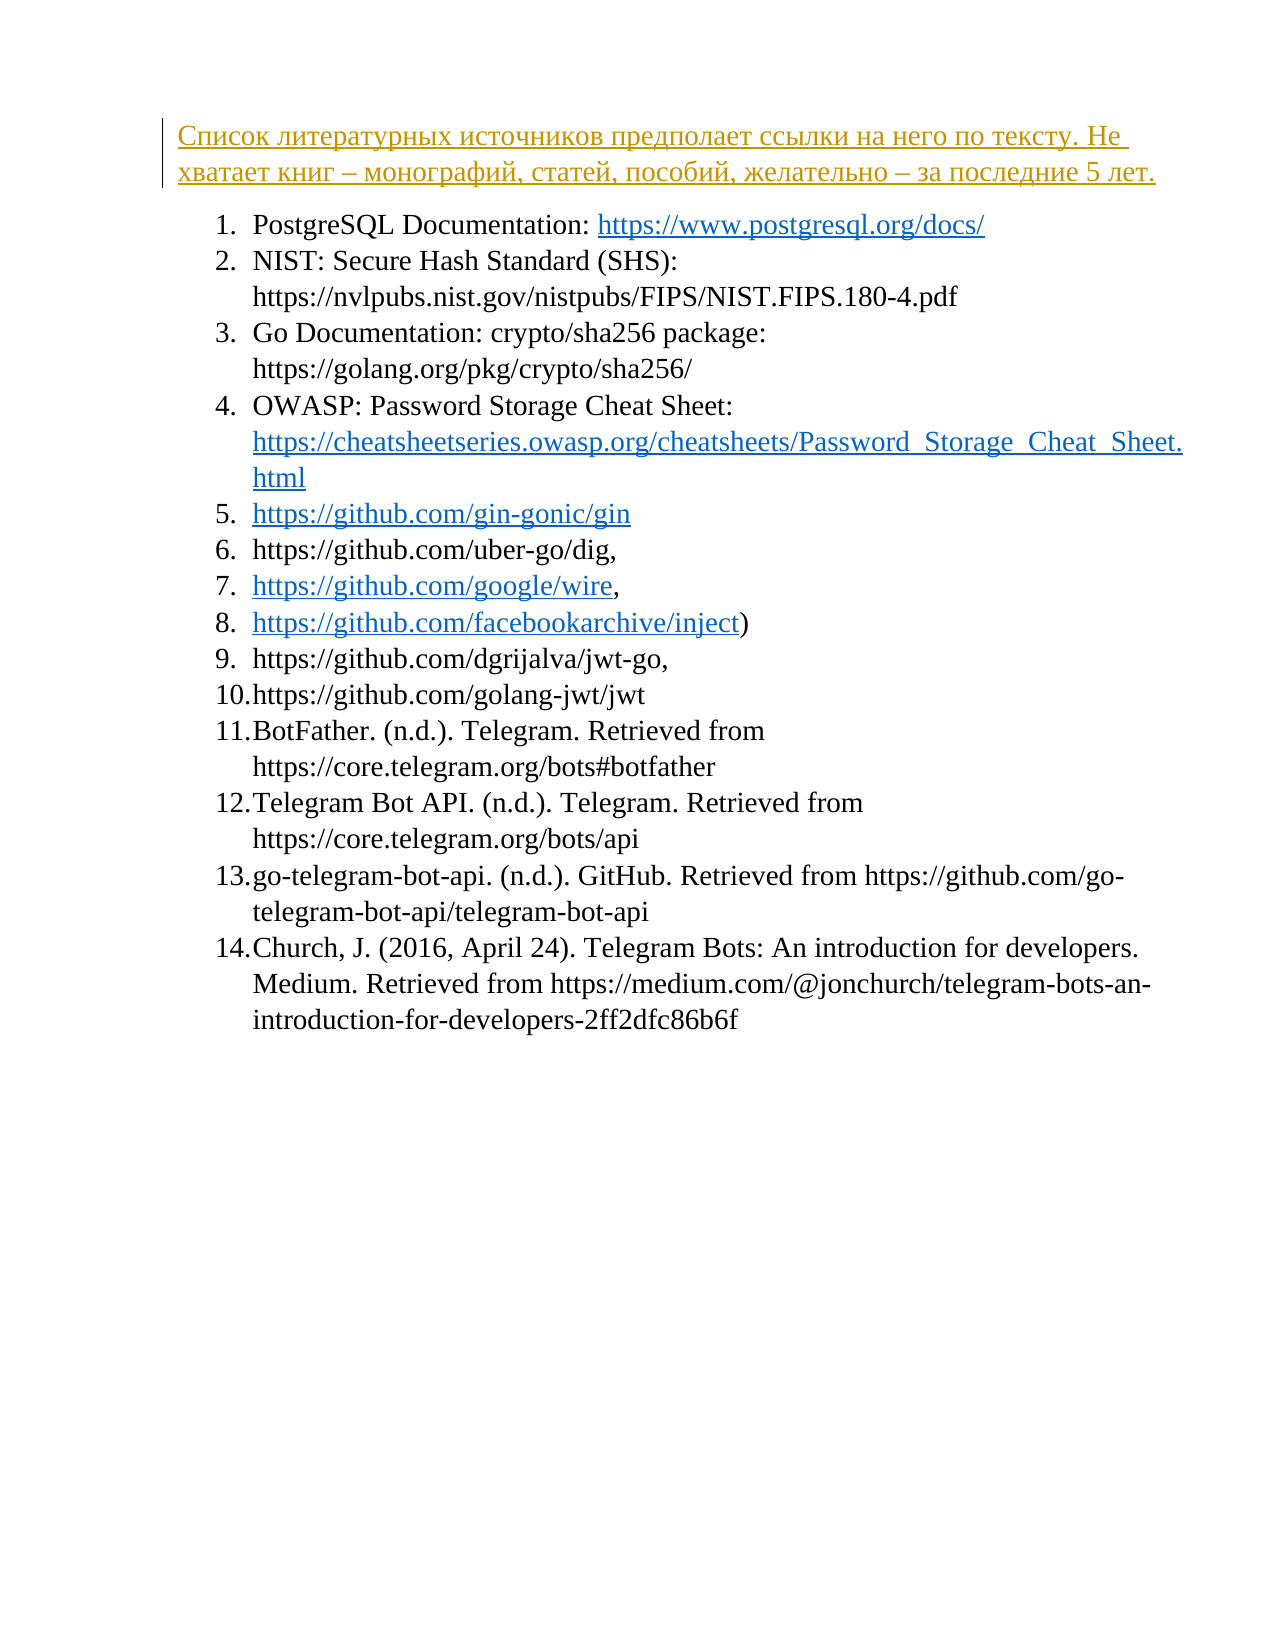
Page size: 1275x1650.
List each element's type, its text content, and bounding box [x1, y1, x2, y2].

list PostgreSQL Documentation: https://www.postgresql.org/docs/ [215, 207, 1186, 241]
list https://github.com/dgrijalva/jwt-go, [215, 641, 1186, 674]
list OWASP: Password Storage Cheat Sheet: https://cheatsheetseries.owasp.org/cheatsheets/Password_Storage_Cheat_Sheet.html [215, 388, 1186, 494]
list https://github.com/google/wire, [215, 568, 1186, 602]
list Go Documentation: crypto/sha256 package: https://golang.org/pkg/crypto/sha256/ [215, 316, 1186, 385]
list Church, J. (2016, April 24). Telegram Bots: An introduction for developers. Medium. Retrieved from https://medium.com/@jonchurch/telegram-bots-an-introduction-for-developers-2ff2dfc86b6f [215, 930, 1186, 1036]
list BotFather. (n.d.). Telegram. Retrieved from https://core.telegram.org/bots#botfather [215, 713, 1186, 783]
list https://github.com/golang-jwt/jwt [215, 677, 1186, 711]
list Telegram Bot API. (n.d.). Telegram. Retrieved from https://core.telegram.org/bots/api [215, 785, 1186, 855]
list https://github.com/uber-go/dig, [215, 532, 1186, 566]
list https://github.com/facebookarchive/inject) [215, 605, 1186, 638]
list https://github.com/gin-gonic/gin [215, 496, 1186, 530]
list go-telegram-bot-api. (n.d.). GitHub. Retrieved from https://github.com/go-telegram-bot-api/telegram-bot-api [215, 858, 1186, 927]
list NIST: Secure Hash Standard (SHS): https://nvlpubs.nist.gov/nistpubs/FIPS/NIST.FIPS.180-4.pdf [215, 243, 1186, 313]
